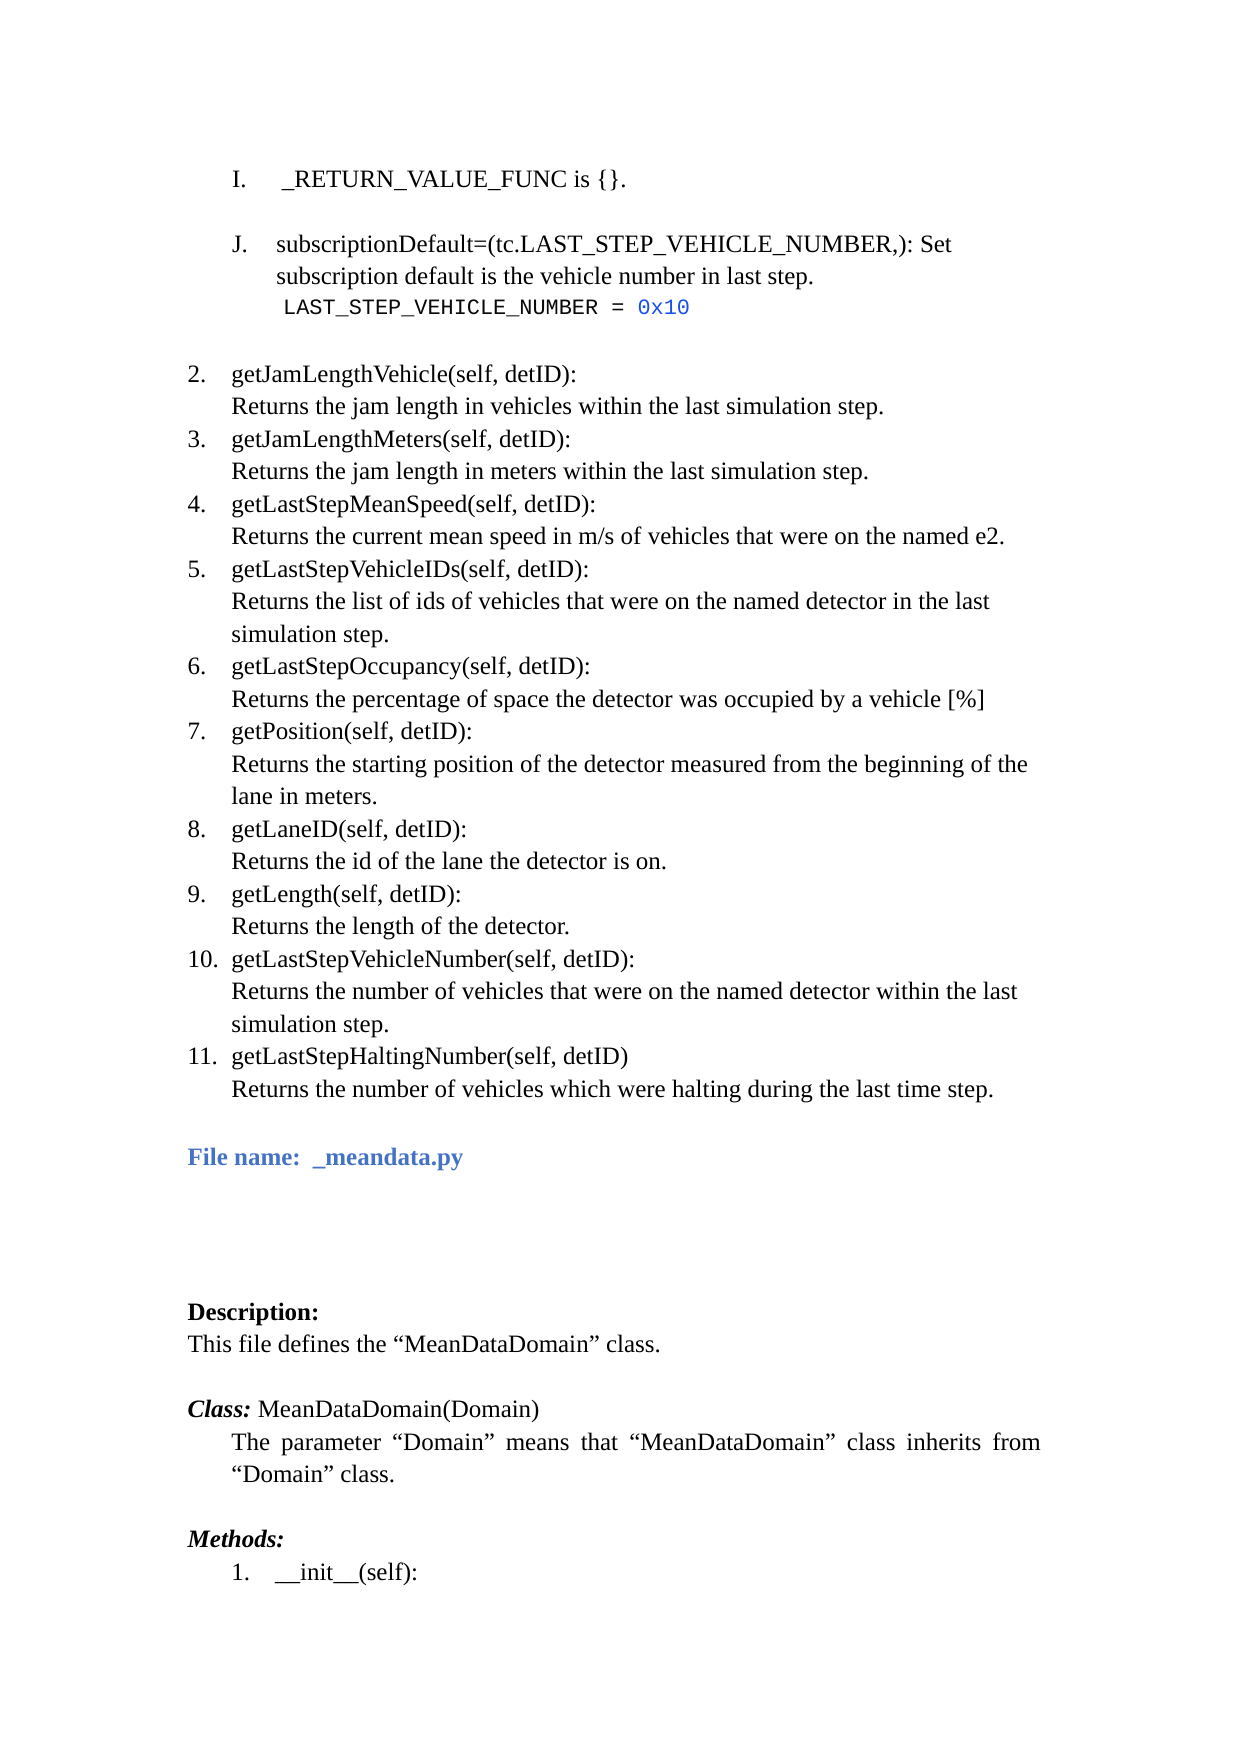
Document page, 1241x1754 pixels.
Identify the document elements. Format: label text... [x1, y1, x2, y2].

list getLength(self, detID): [187, 877, 1053, 909]
subtitle File name: _meandata.py [187, 1140, 1053, 1172]
list Returns the length of the detector. [231, 909, 1053, 942]
text LAST_STEP_VEHICLE_NUMBER = 0x10 [187, 292, 1053, 324]
text Description: [187, 1295, 1053, 1327]
list getLastStepVehicleIDs(self, detID): [187, 552, 1053, 584]
text Class: MeanDataDomain(Domain) [187, 1392, 1053, 1425]
list Returns the percentage of space the detector was occupied by a vehicle [%] [231, 682, 1053, 714]
list Returns the starting position of the detector measured from the beginning of the lane in meters. [231, 747, 1053, 812]
list subscriptionDefault=(tc.LAST_STEP_VEHICLE_NUMBER,): Set subscription default is the vehicle number in last step. [232, 227, 1053, 292]
list getLastStepOccupancy(self, detID): [187, 649, 1053, 682]
list Returns the jam length in vehicles within the last simulation step. [231, 389, 1053, 422]
list Returns the jam length in meters within the last simulation step. [231, 454, 1053, 487]
list getLastStepMeanSpeed(self, detID): [187, 487, 1053, 519]
list __init__(self): [231, 1555, 1053, 1587]
list Returns the current mean speed in m/s of vehicles that were on the named e2. [231, 519, 1053, 552]
list getLastStepHaltingNumber(self, detID) [187, 1039, 1053, 1072]
list Returns the list of ids of vehicles that were on the named detector in the last simulation step. [231, 584, 1053, 649]
text The parameter “Domain” means that “MeanDataDomain” class inherits from “Domain” class. [187, 1425, 1053, 1490]
list Returns the id of the lane the detector is on. [231, 844, 1053, 877]
text Methods: [187, 1522, 1053, 1555]
list Returns the number of vehicles that were on the named detector within the last simulation step. [231, 974, 1053, 1039]
list Returns the number of vehicles which were halting during the last time step. [231, 1072, 1053, 1104]
text This file defines the “MeanDataDomain” class. [187, 1327, 1053, 1360]
list getLastStepVehicleNumber(self, detID): [187, 942, 1053, 974]
list getJamLengthMeters(self, detID): [187, 422, 1053, 454]
list getJamLengthVehicle(self, detID): [187, 357, 1053, 389]
list getPosition(self, detID): [187, 714, 1053, 747]
list _RETURN_VALUE_FUNC is {}. [232, 162, 1053, 194]
list getLaneID(self, detID): [187, 812, 1053, 844]
